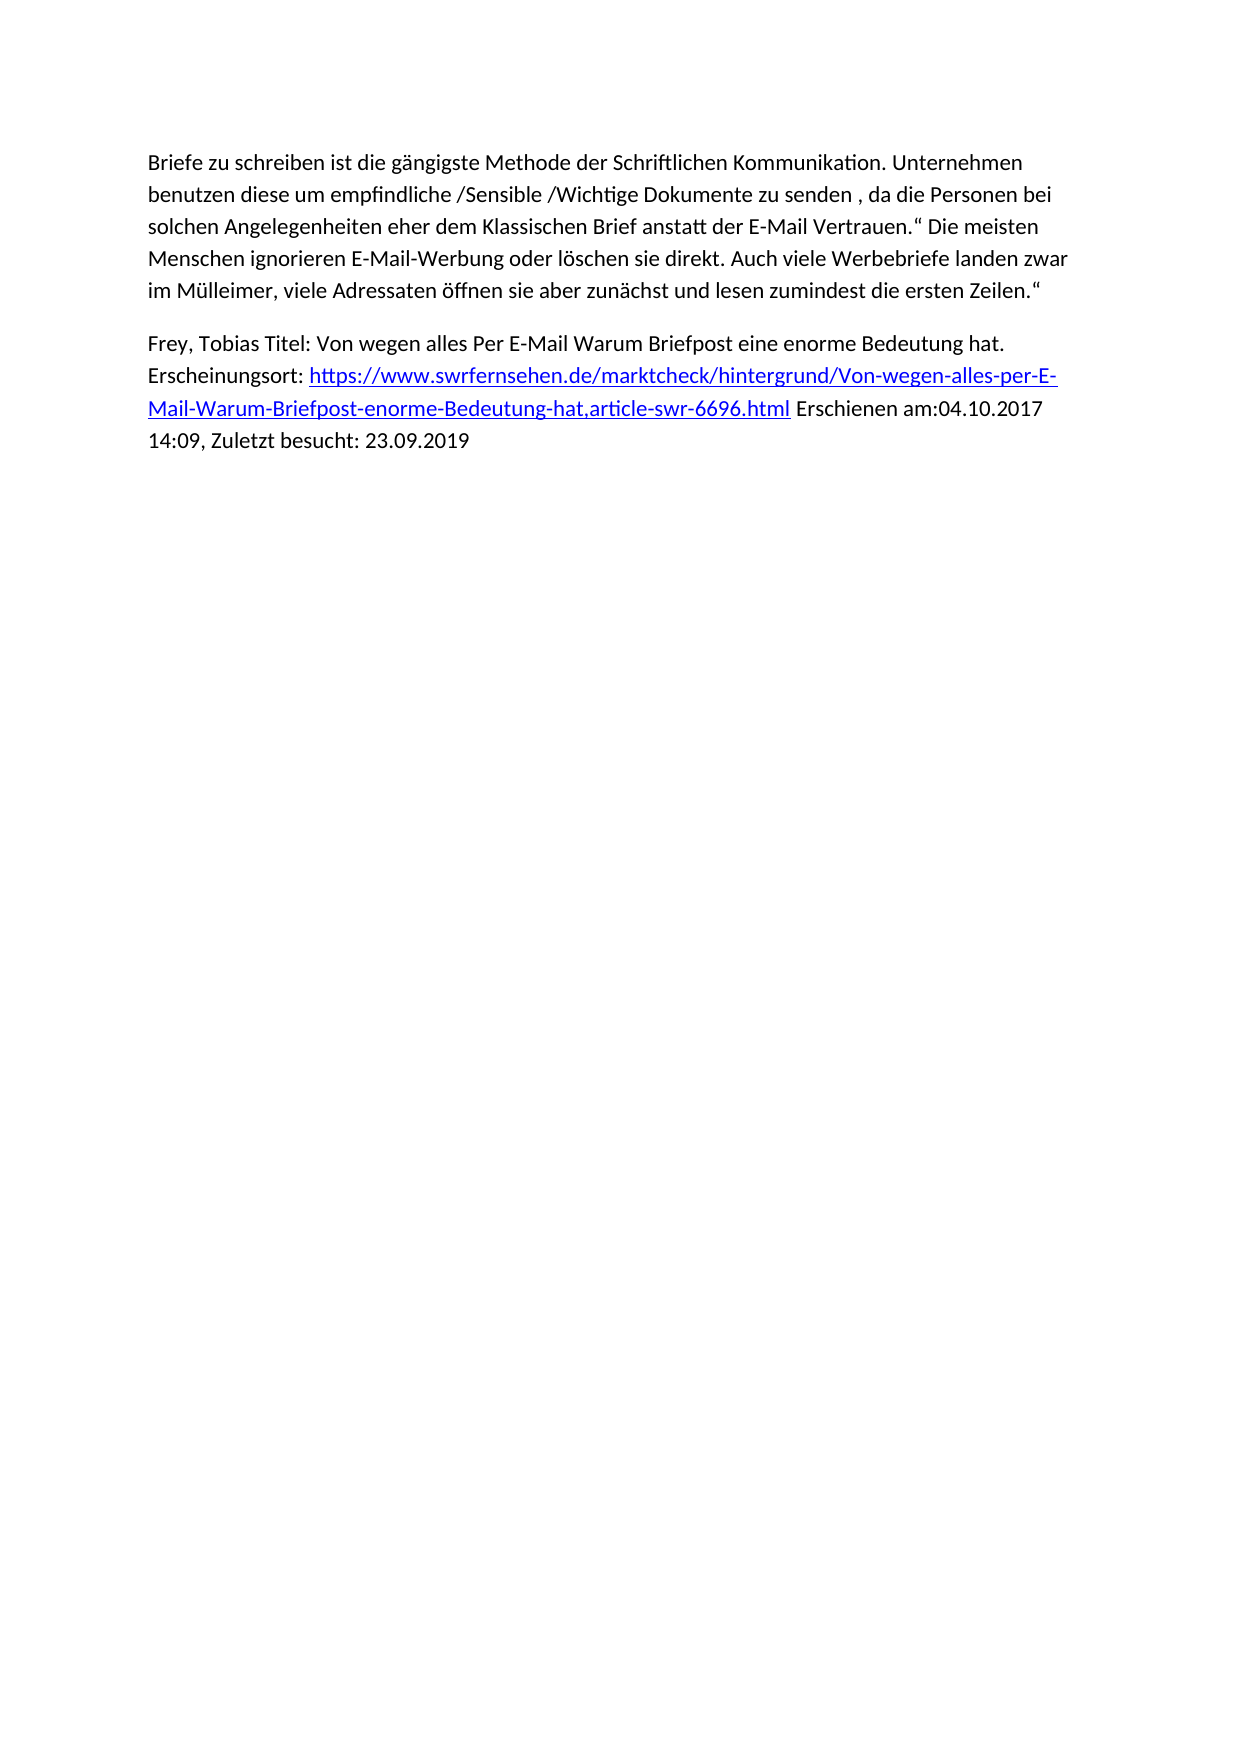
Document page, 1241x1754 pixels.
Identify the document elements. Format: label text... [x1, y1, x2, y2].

text Frey, Tobias Titel: Von wegen alles Per E-Mail Warum Briefpost eine enorme Bedeutung hat. Erscheinungsort: https://www.swrfernsehen.de/marktcheck/hintergrund/Von-wegen-alles-per-E-Mail-Warum-Briefpost-enorme-Bedeutung-hat,article-swr-6696.html Erschienen am:04.10.2017 14:09, Zuletzt besucht: 23.09.2019 [148, 329, 1093, 454]
text Briefe zu schreiben ist die gängigste Methode der Schriftlichen Kommunikation. Unternehmen benutzen diese um empfindliche /Sensible /Wichtige Dokumente zu senden , da die Personen bei solchen Angelegenheiten eher dem Klassischen Brief anstatt der E-Mail Vertrauen.“ Die meisten Menschen ignorieren E-Mail-Werbung oder löschen sie direkt. Auch viele Werbebriefe landen zwar im Mülleimer, viele Adressaten öffnen sie aber zunächst und lesen zumindest die ersten Zeilen.“ [148, 148, 1093, 304]
